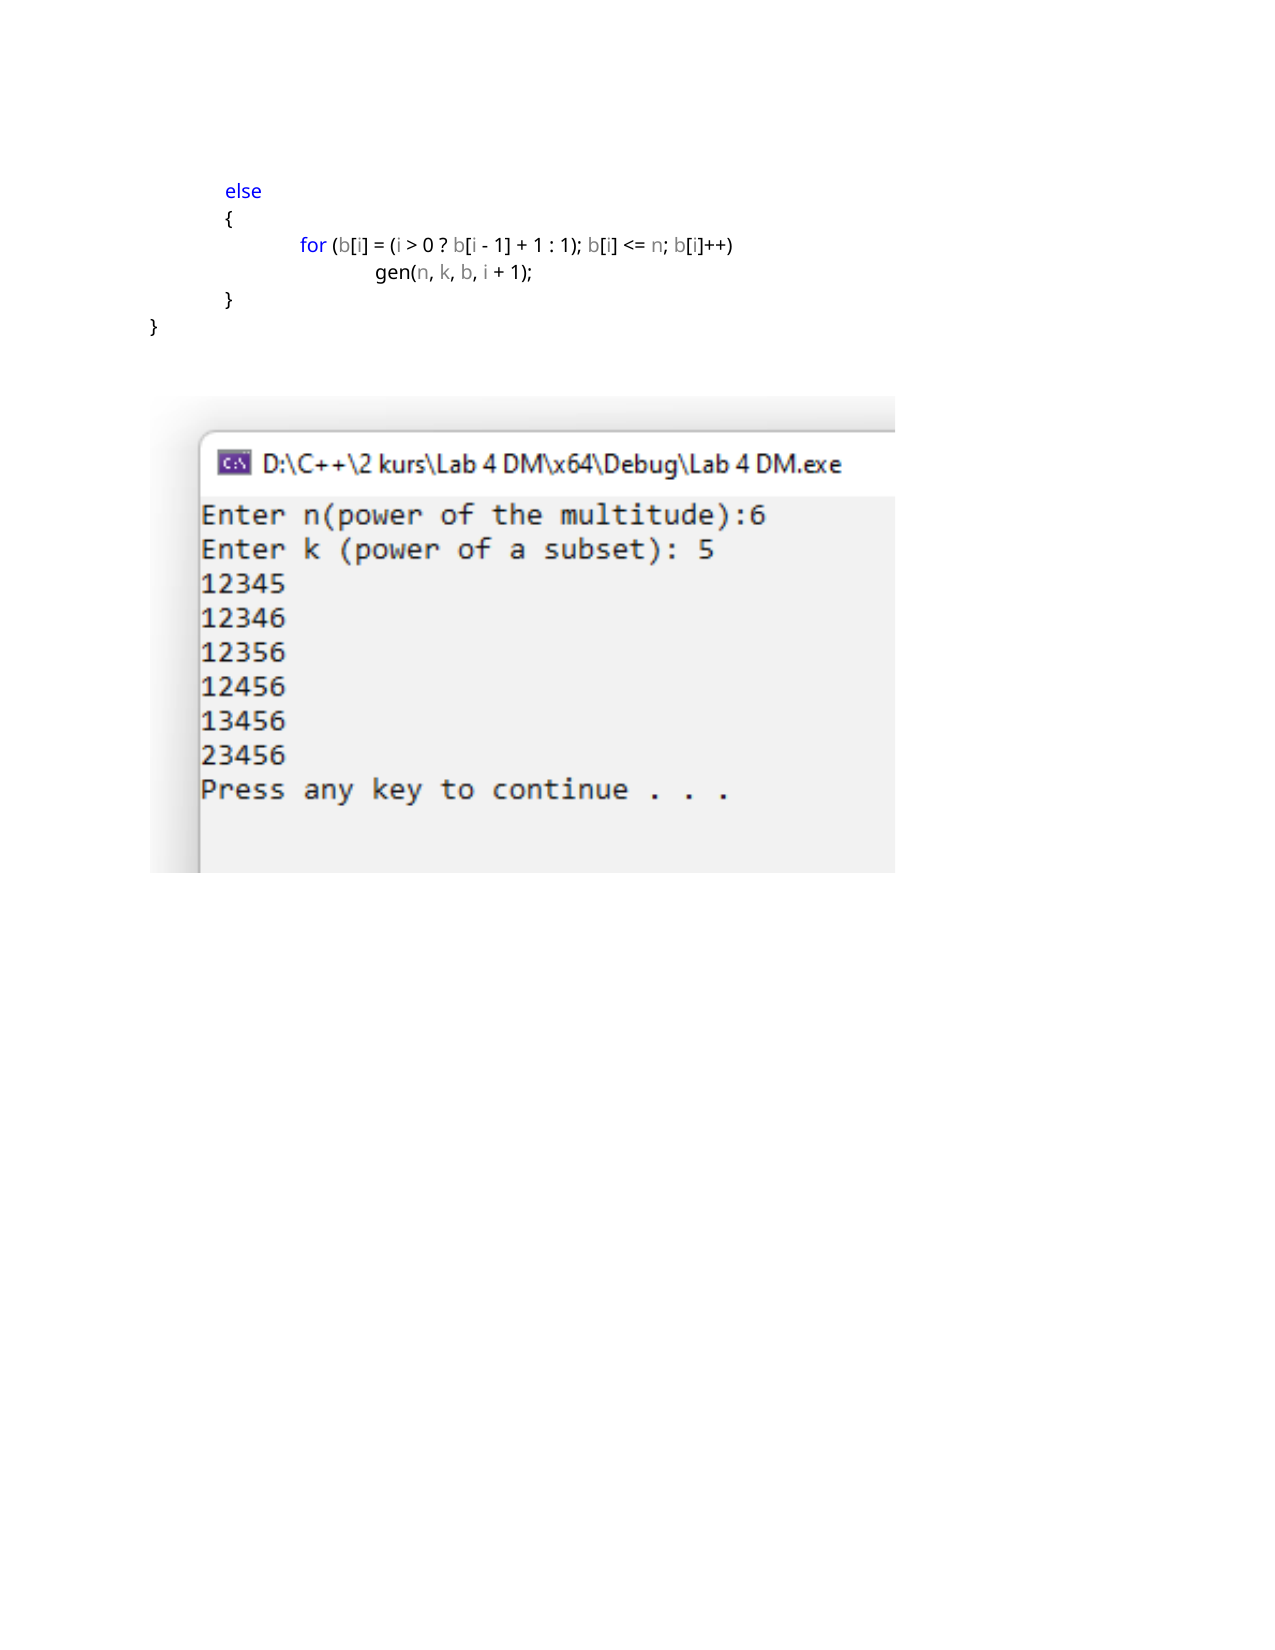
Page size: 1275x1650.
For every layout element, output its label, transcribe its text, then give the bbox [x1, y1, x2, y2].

text for (b[i] = (i > 0 ? b[i - 1] + 1 : 1); b[i] <= n; b[i]++) [150, 231, 1125, 258]
picture [150, 396, 896, 873]
text gen(n, k, b, i + 1); [150, 258, 1125, 285]
text { [150, 204, 1125, 231]
text } [150, 285, 1125, 312]
text } [150, 312, 1125, 339]
text else [150, 177, 1125, 204]
